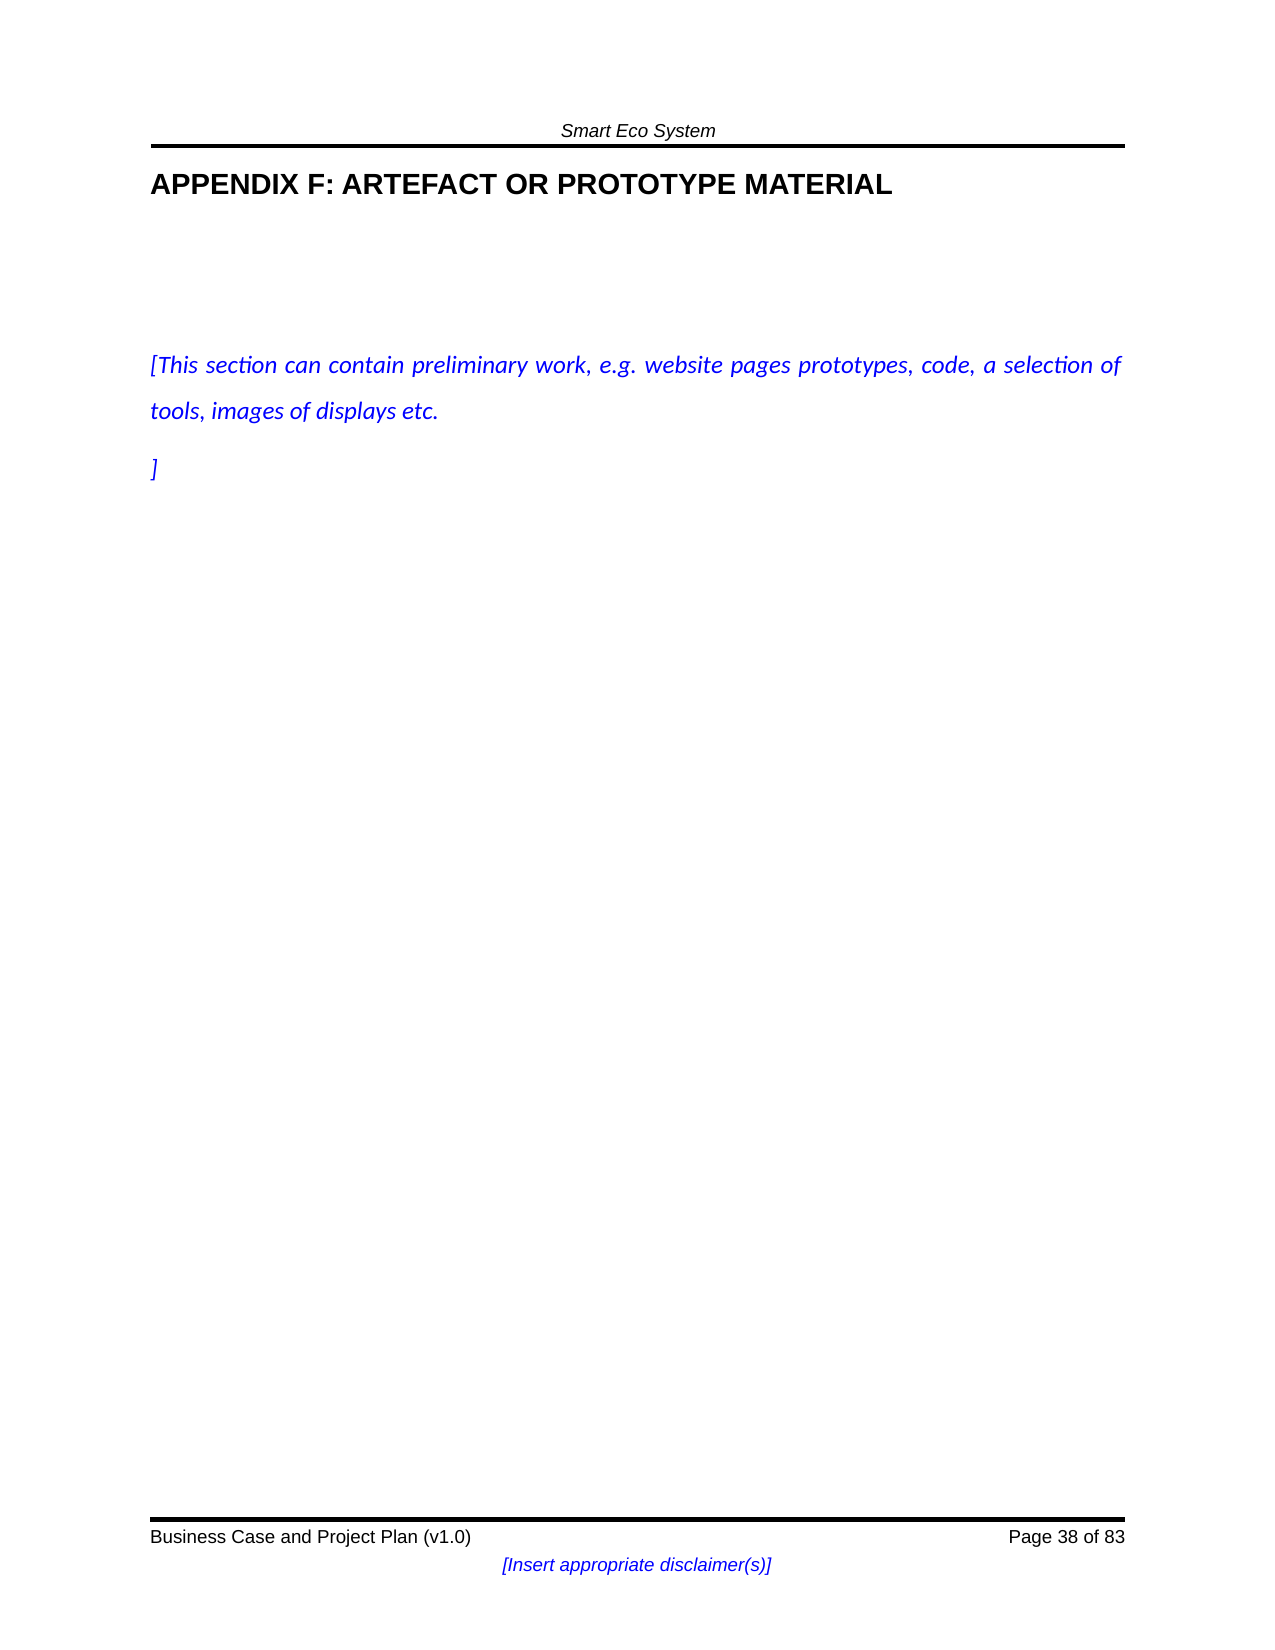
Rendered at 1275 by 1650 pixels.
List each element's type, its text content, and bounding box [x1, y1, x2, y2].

text [This section can contain preliminary work, e.g. website pages prototypes, code, a selection of tools, images of displays etc. [150, 349, 1125, 426]
text ] [150, 453, 1125, 484]
subtitle Appendix F: Artefact or prototype material [150, 167, 1125, 201]
